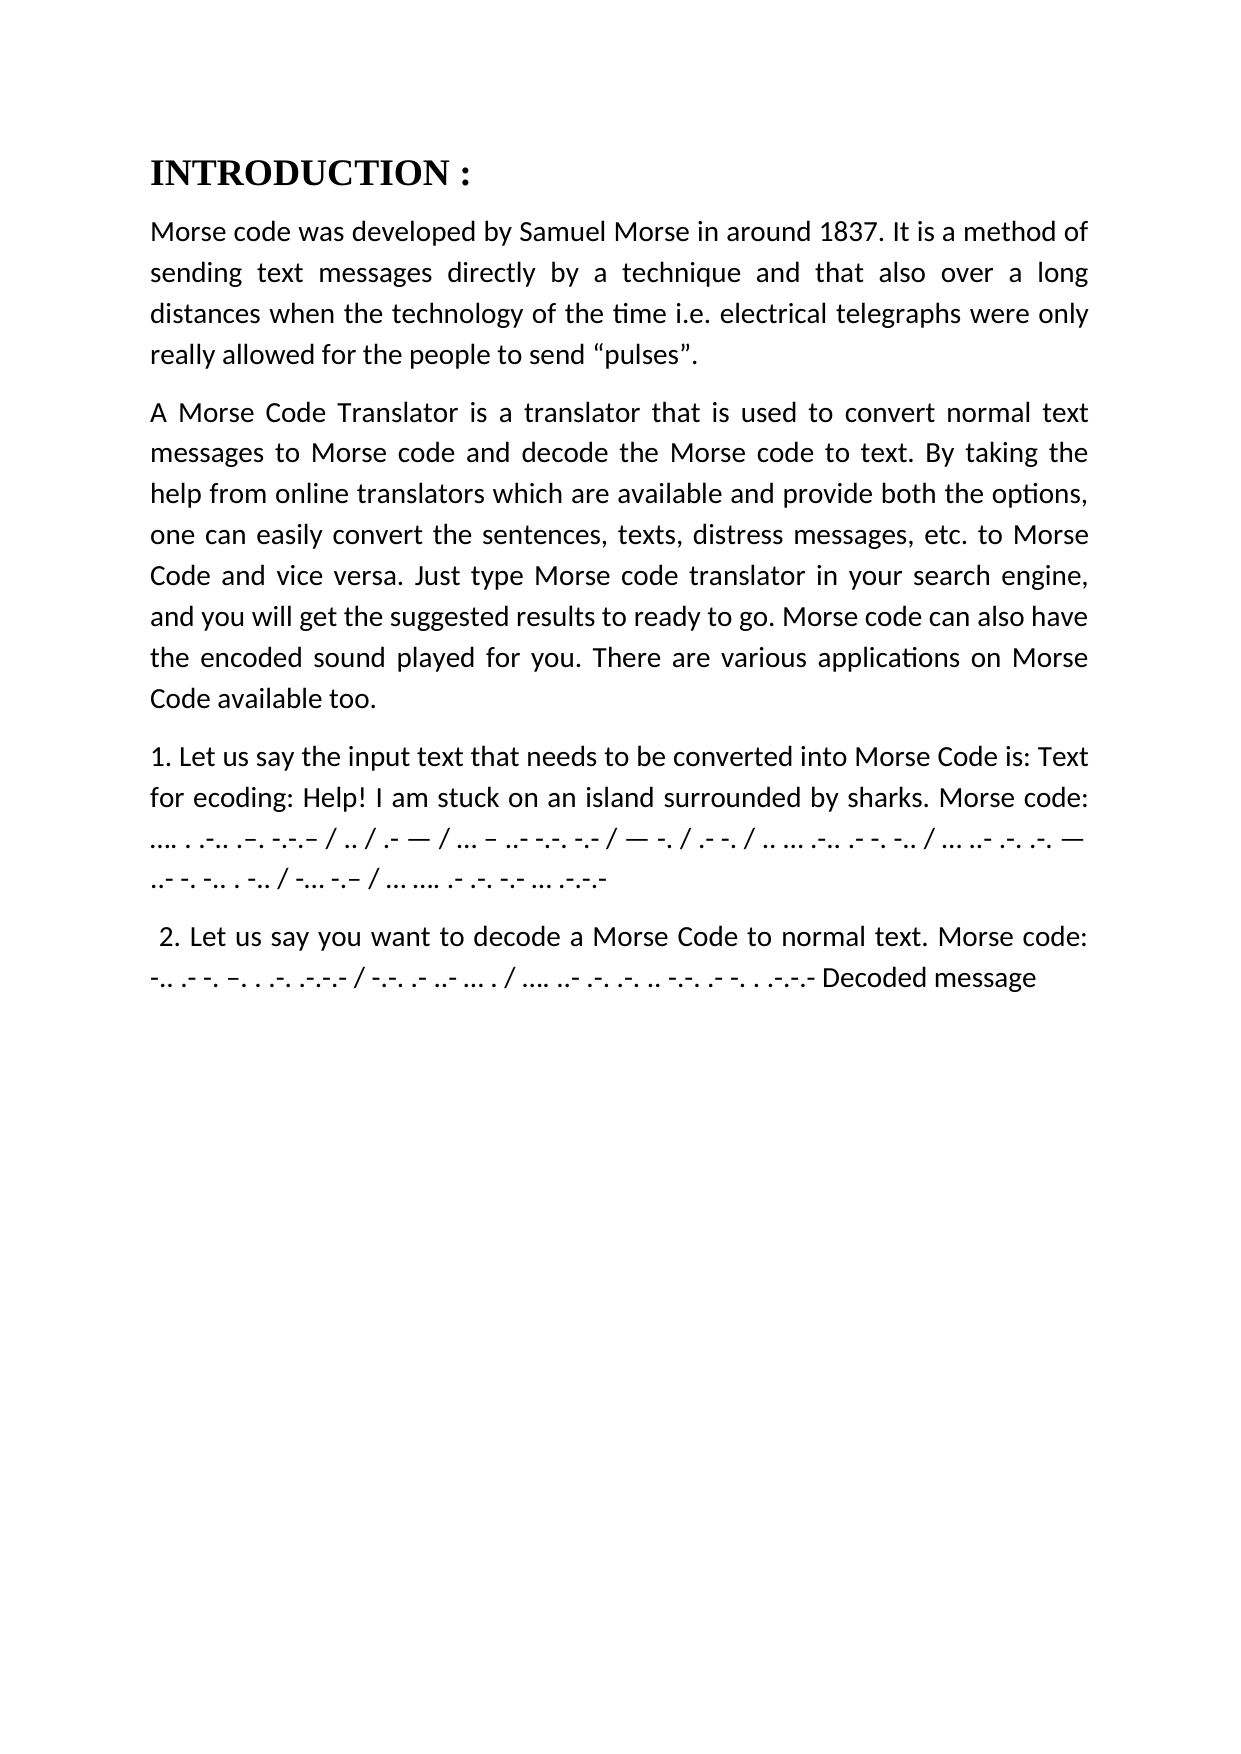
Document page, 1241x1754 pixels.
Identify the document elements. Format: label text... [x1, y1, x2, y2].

text A Morse Code Translator is a translator that is used to convert normal text messages to Morse code and decode the Morse code to text. By taking the help from online translators which are available and provide both the options, one can easily convert the sentences, texts, distress messages, etc. to Morse Code and vice versa. Just type Morse code translator in your search engine, and you will get the suggested results to ready to go. Morse code can also have the encoded sound played for you. There are various applications on Morse Code available too. [150, 394, 1090, 716]
text Morse code was developed by Samuel Morse in around 1837. It is a method of sending text messages directly by a technique and that also over a long distances when the technology of the time i.e. electrical telegraphs were only really allowed for the people to send “pulses”. [150, 213, 1090, 372]
text INTRODUCTION : [150, 150, 1090, 193]
text 1. Let us say the input text that needs to be converted into Morse Code is: Text for ecoding: Help! I am stuck on an island surrounded by sharks. Morse code: …. . .-.. .–. -.-.– / .. / .- — / … – ..- -.-. -.- / — -. / .- -. / .. … .-.. .- -. -.. / … ..- .-. .-. — ..- -. -.. . -.. / -… -.– / … …. .- .-. -.- … .-.-.- [150, 738, 1090, 896]
text 2. Let us say you want to decode a Morse Code to normal text. Morse code: -.. .- -. –. . .-. .-.-.- / -.-. .- ..- … . / …. ..- .-. .-. .. -.-. .- -. . .-.-.- Decoded message [150, 918, 1090, 995]
